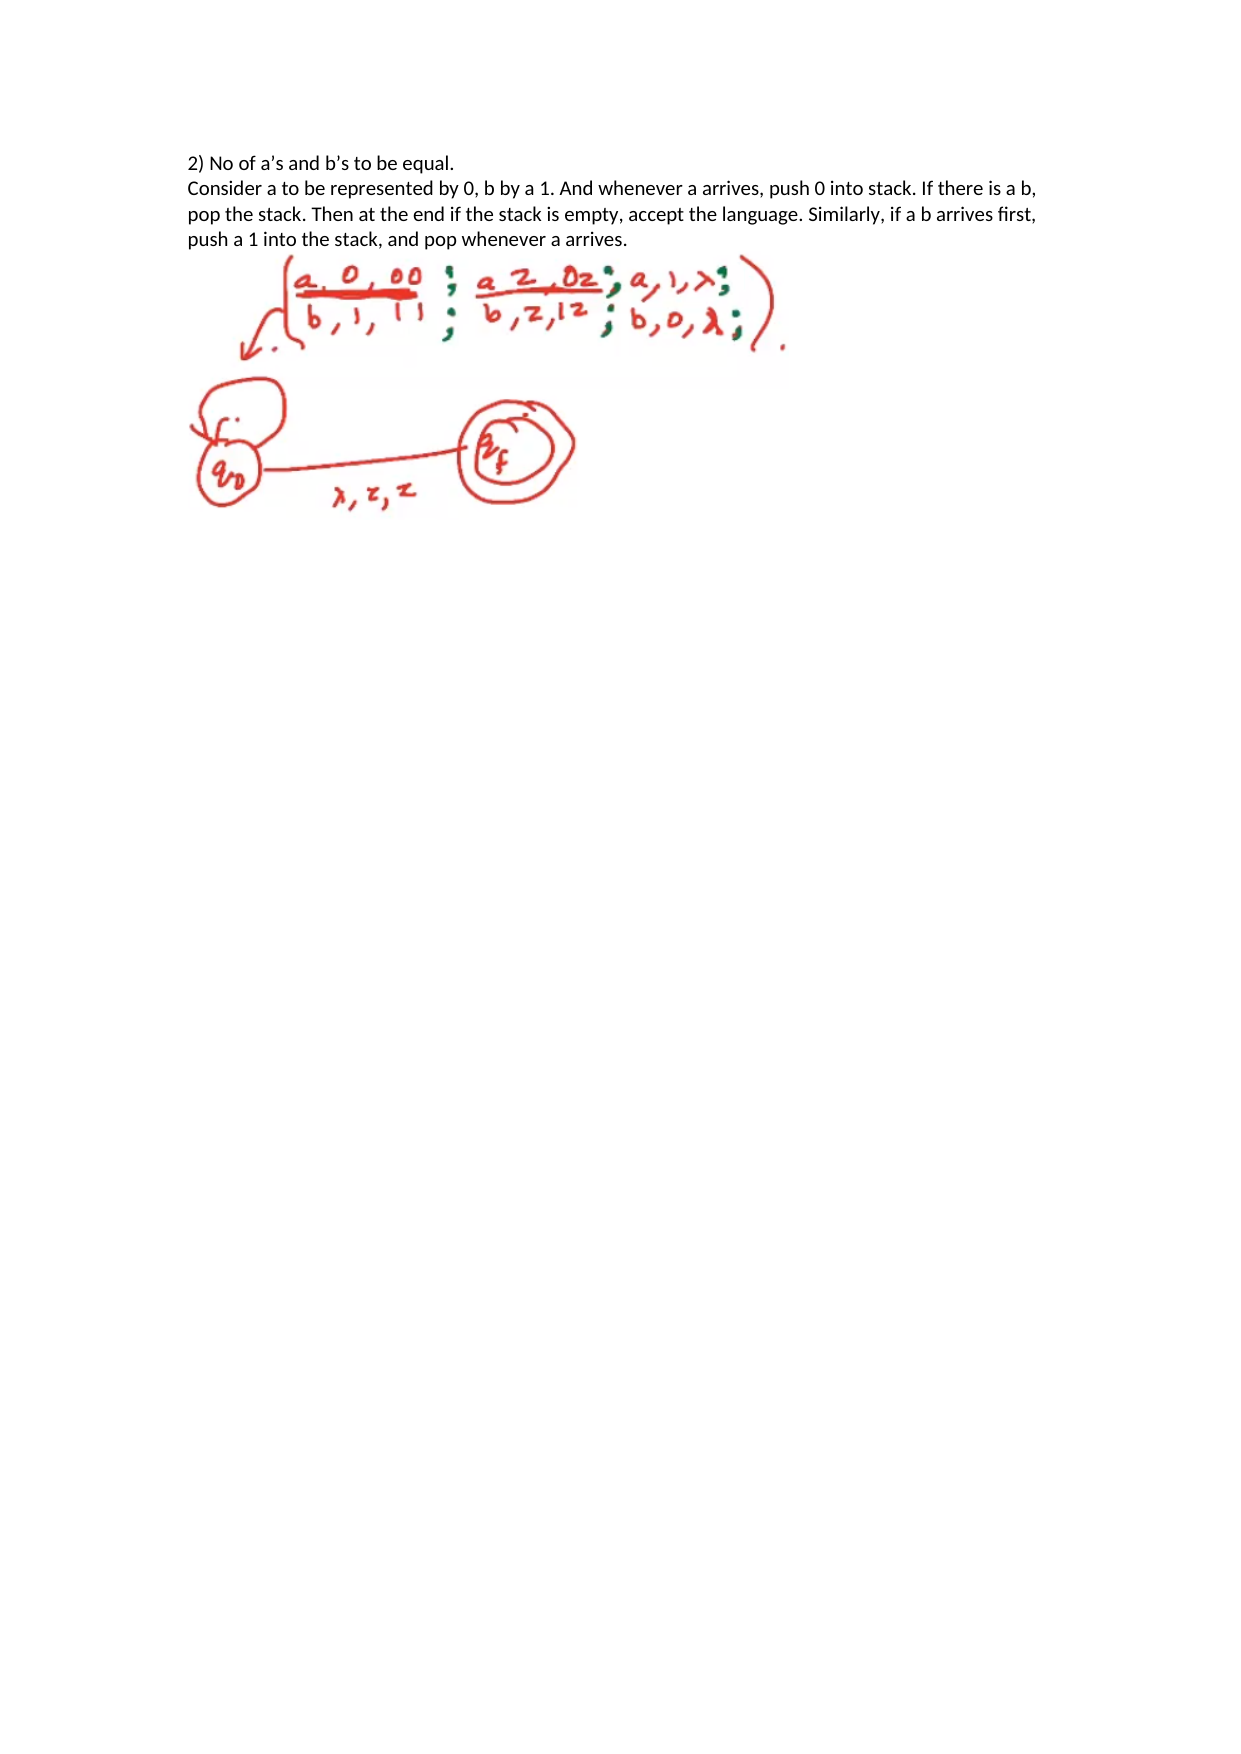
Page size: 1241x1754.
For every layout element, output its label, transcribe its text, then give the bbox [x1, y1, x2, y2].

list No of a’s and b’s to be equal. [187, 150, 1053, 175]
list Consider a to be represented by 0, b by a 1. And whenever a arrives, push 0 into stack. If there is a b, pop the stack. Then at the end if the stack is empty, accept the language. Similarly, if a b arrives first, push a 1 into the stack, and pop whenever a arrives. [187, 175, 1053, 252]
picture [187, 251, 789, 520]
